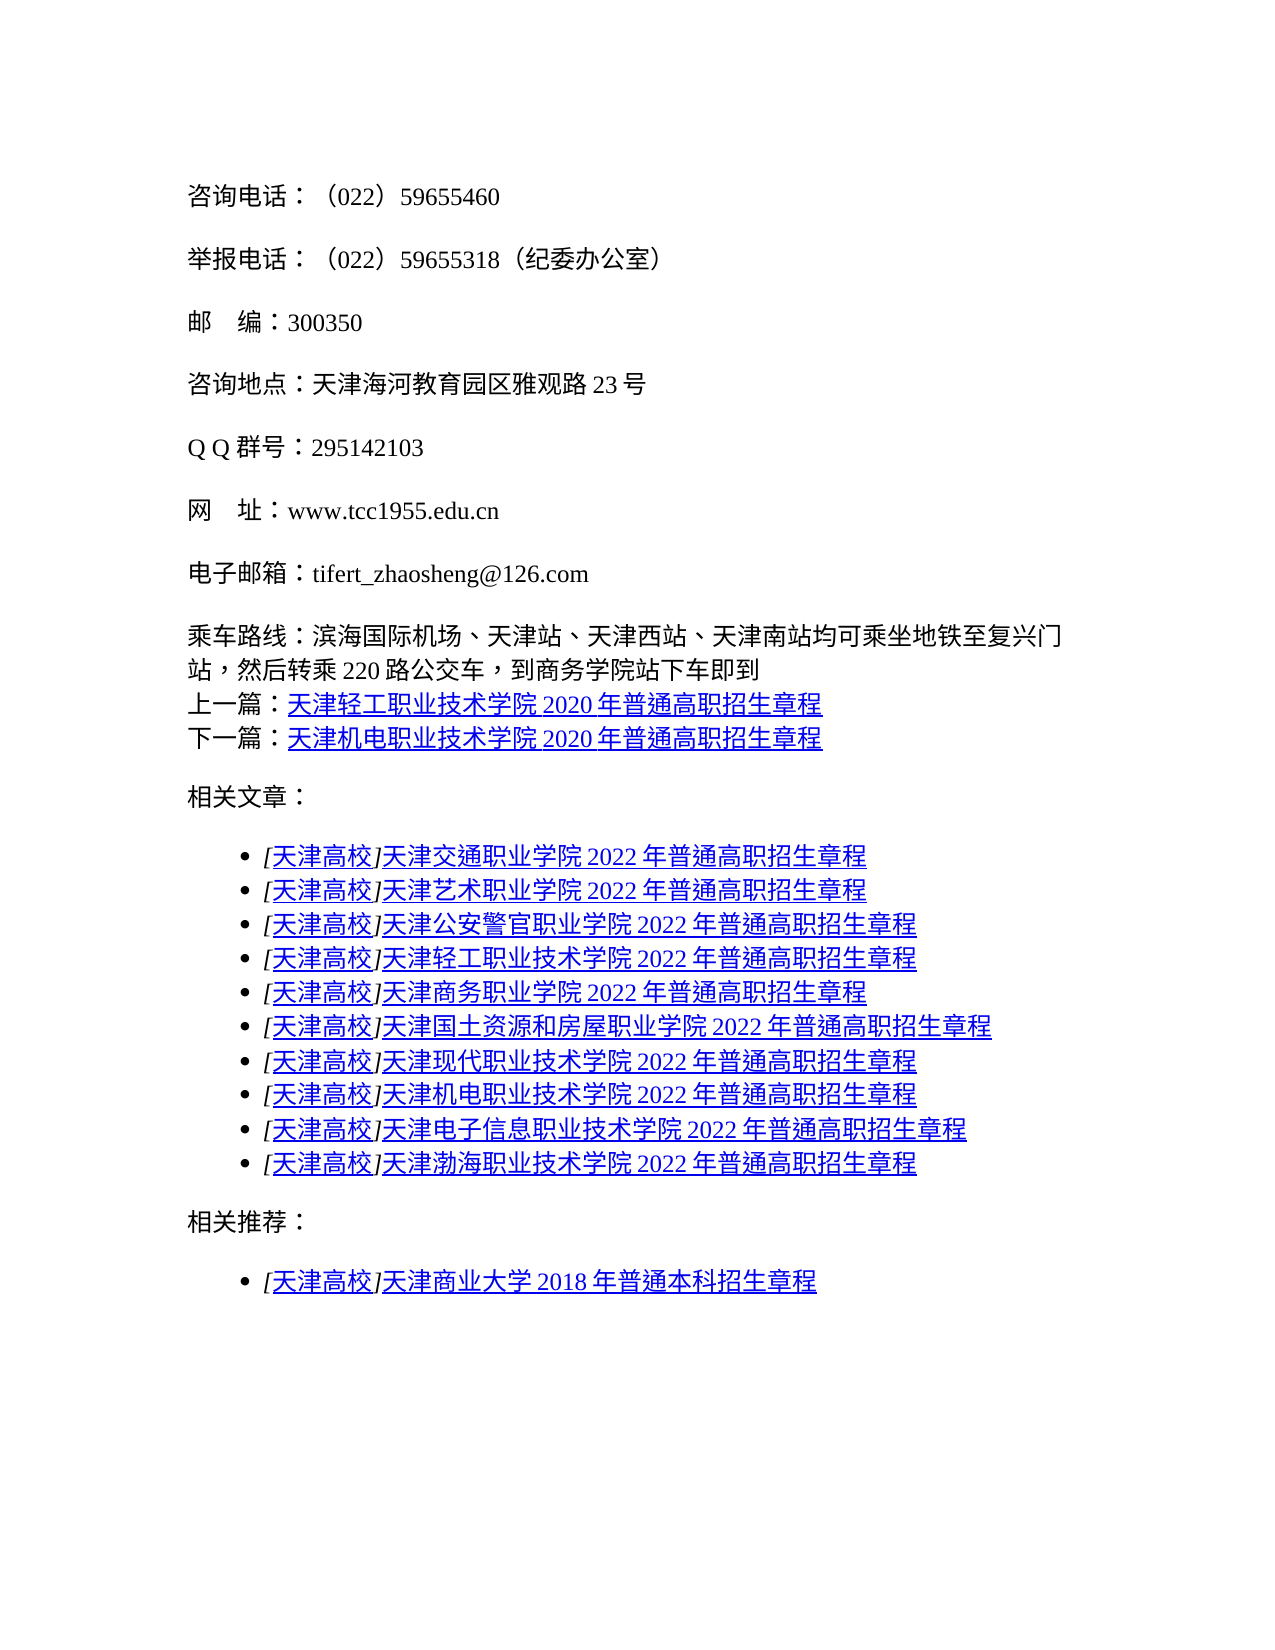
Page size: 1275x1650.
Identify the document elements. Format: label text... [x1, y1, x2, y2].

list [天津高校]天津电子信息职业技术学院2022年普通高职招生章程 [241, 1111, 1087, 1145]
list [天津高校]天津公安警官职业学院2022年普通高职招生章程 [241, 907, 1087, 941]
text 乘车路线：滨海国际机场、天津站、天津西站、天津南站均可乘坐地铁至复兴门站，然后转乘220路公交车，到商务学院站下车即到 [187, 618, 1087, 687]
text 举报电话：（022）59655318（纪委办公室） [187, 242, 1087, 276]
text Q Q 群号：295142103 [187, 430, 1087, 464]
list [天津高校]天津现代职业技术学院2022年普通高职招生章程 [241, 1043, 1087, 1077]
text 相关推荐： [187, 1204, 1087, 1238]
list [天津高校]天津机电职业技术学院2022年普通高职招生章程 [241, 1077, 1087, 1111]
text 电子邮箱：tifert_zhaosheng@126.com [187, 556, 1087, 590]
text 相关文章： [187, 780, 1087, 814]
text 咨询电话：（022）59655460 [187, 179, 1087, 213]
list [天津高校]天津轻工职业技术学院2022年普通高职招生章程 [241, 941, 1087, 975]
text 网 址：www.tcc1955.edu.cn [187, 493, 1087, 527]
list [天津高校]天津渤海职业技术学院2022年普通高职招生章程 [241, 1145, 1087, 1179]
list [天津高校]天津艺术职业学院2022年普通高职招生章程 [241, 873, 1087, 907]
text 咨询地点：天津海河教育园区雅观路23号 [187, 367, 1087, 401]
text 邮 编：300350 [187, 304, 1087, 338]
list [天津高校]天津商务职业学院2022年普通高职招生章程 [241, 975, 1087, 1009]
list [天津高校]天津商业大学2018年普通本科招生章程 [241, 1263, 1087, 1297]
list [天津高校]天津国土资源和房屋职业学院2022年普通高职招生章程 [241, 1009, 1087, 1043]
list [天津高校]天津交通职业学院2022年普通高职招生章程 [241, 839, 1087, 873]
text 上一篇：天津轻工职业技术学院2020年普通高职招生章程 下一篇：天津机电职业技术学院2020年普通高职招生章程 [187, 687, 1087, 755]
